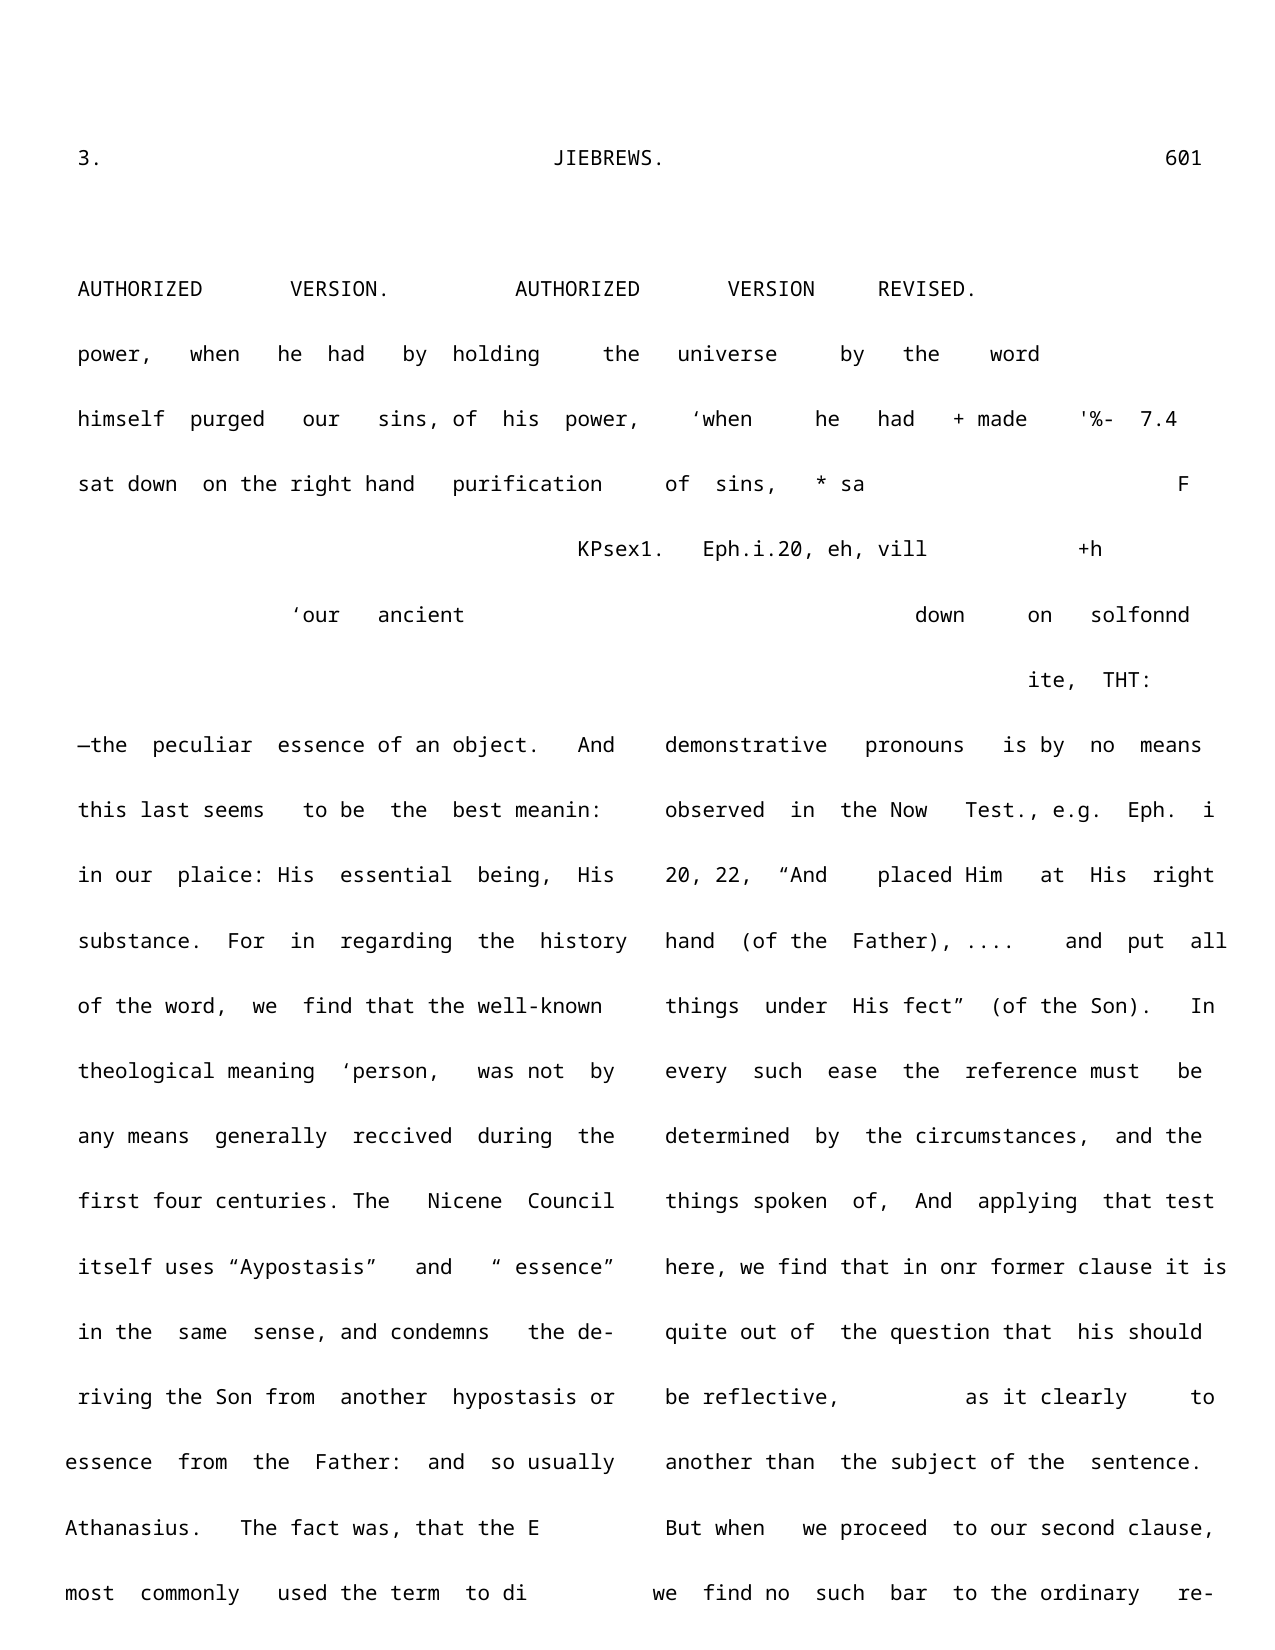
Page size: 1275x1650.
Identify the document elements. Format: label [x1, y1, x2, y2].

text [15, 15, 1260, 1606]
